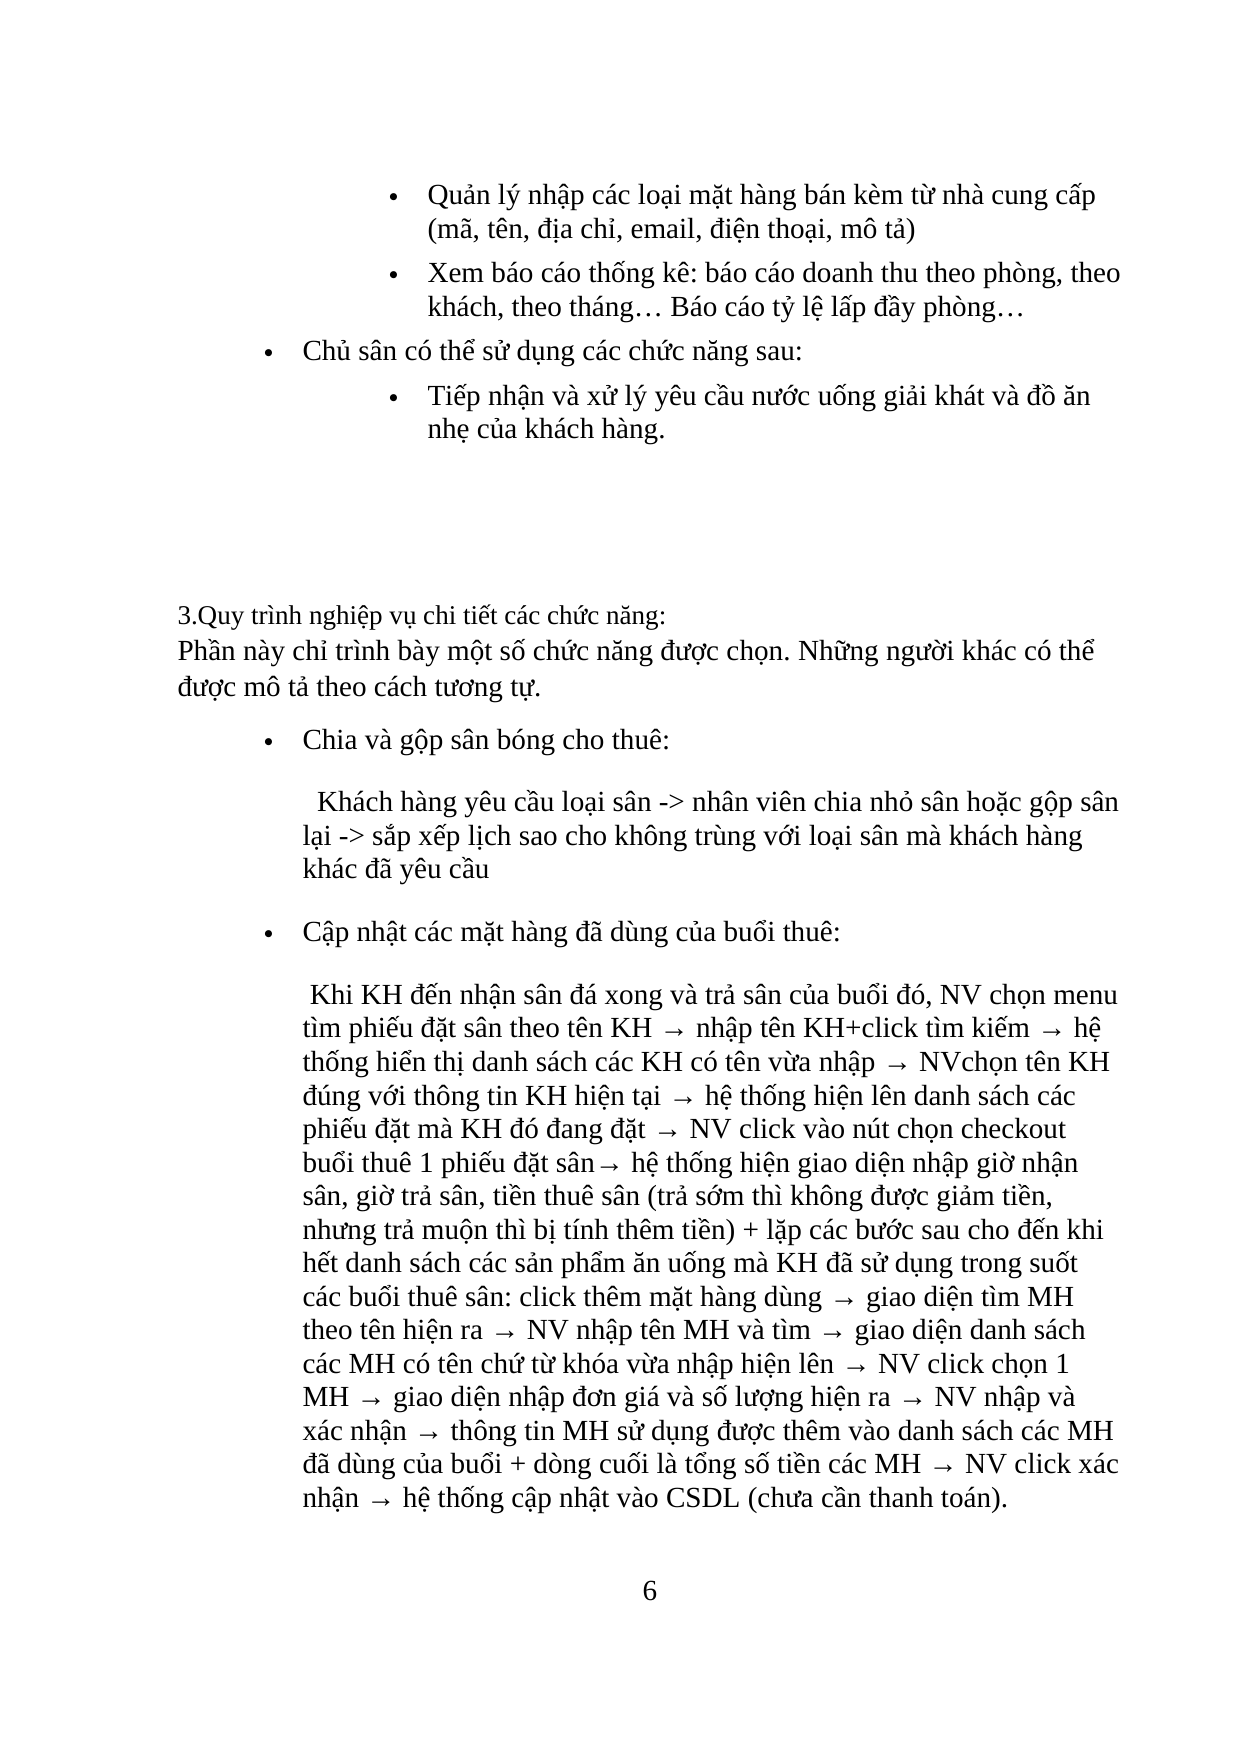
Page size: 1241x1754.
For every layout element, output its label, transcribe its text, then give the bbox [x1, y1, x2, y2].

text Phần này chỉ trình bày một số chức năng được chọn. Những người khác có thể được mô tả theo cách tương tự. [177, 633, 1122, 703]
list Tiếp nhận và xử lý yêu cầu nước uống giải khát và đồ ăn nhẹ của khách hàng. [390, 378, 1122, 445]
list Chủ sân có thể sử dụng các chức năng sau: [265, 333, 1122, 367]
text Khách hàng yêu cầu loại sân -> nhân viên chia nhỏ sân hoặc gộp sân lại -> sắp xếp lịch sao cho không trùng với loại sân mà khách hàng khác đã yêu cầu [302, 784, 1122, 885]
list Xem báo cáo thống kê: báo cáo doanh thu theo phòng, theo khách, theo tháng… Báo cáo tỷ lệ lấp đầy phòng… [390, 255, 1122, 322]
text Khi KH đến nhận sân đá xong và trả sân của buổi đó, NV chọn menu tìm phiếu đặt sân theo tên KH → nhập tên KH+click tìm kiếm → hệ thống hiển thị danh sách các KH có tên vừa nhập → NVchọn tên KH đúng với thông tin KH hiện tại → hệ thống hiện lên danh sách các phiếu đặt mà KH đó đang đặt → NV click vào nút chọn checkout buổi thuê 1 phiếu đặt sân→ hệ thống hiện giao diện nhập giờ nhận sân, giờ trả sân, tiền thuê sân (trả sớm thì không được giảm tiền, nhưng trả muộn thì bị tính thêm tiền) + lặp các bước sau cho đến khi hết danh sách các sản phẩm ăn uống mà KH đã sử dụng trong suốt các buổi thuê sân: click thêm mặt hàng dùng → giao diện tìm MH theo tên hiện ra → NV nhập tên MH và tìm → giao diện danh sách các MH có tên chứ từ khóa vừa nhập hiện lên → NV click chọn 1 MH → giao diện nhập đơn giá và số lượng hiện ra → NV nhập và xác nhận → thông tin MH sử dụng được thêm vào danh sách các MH đã dùng của buổi + dòng cuối là tổng số tiền các MH → NV click xác nhận → hệ thống cập nhật vào CSDL (chưa cần thanh toán). [302, 977, 1122, 1514]
list Cập nhật các mặt hàng đã dùng của buổi thuê: [265, 914, 1122, 948]
list Chia và gộp sân bóng cho thuê: [265, 722, 1122, 755]
list Quản lý nhập các loại mặt hàng bán kèm từ nhà cung cấp (mã, tên, địa chỉ, email, điện thoại, mô tả) [390, 177, 1122, 244]
subtitle 3.Quy trình nghiệp vụ chi tiết các chức năng: [177, 599, 1122, 631]
